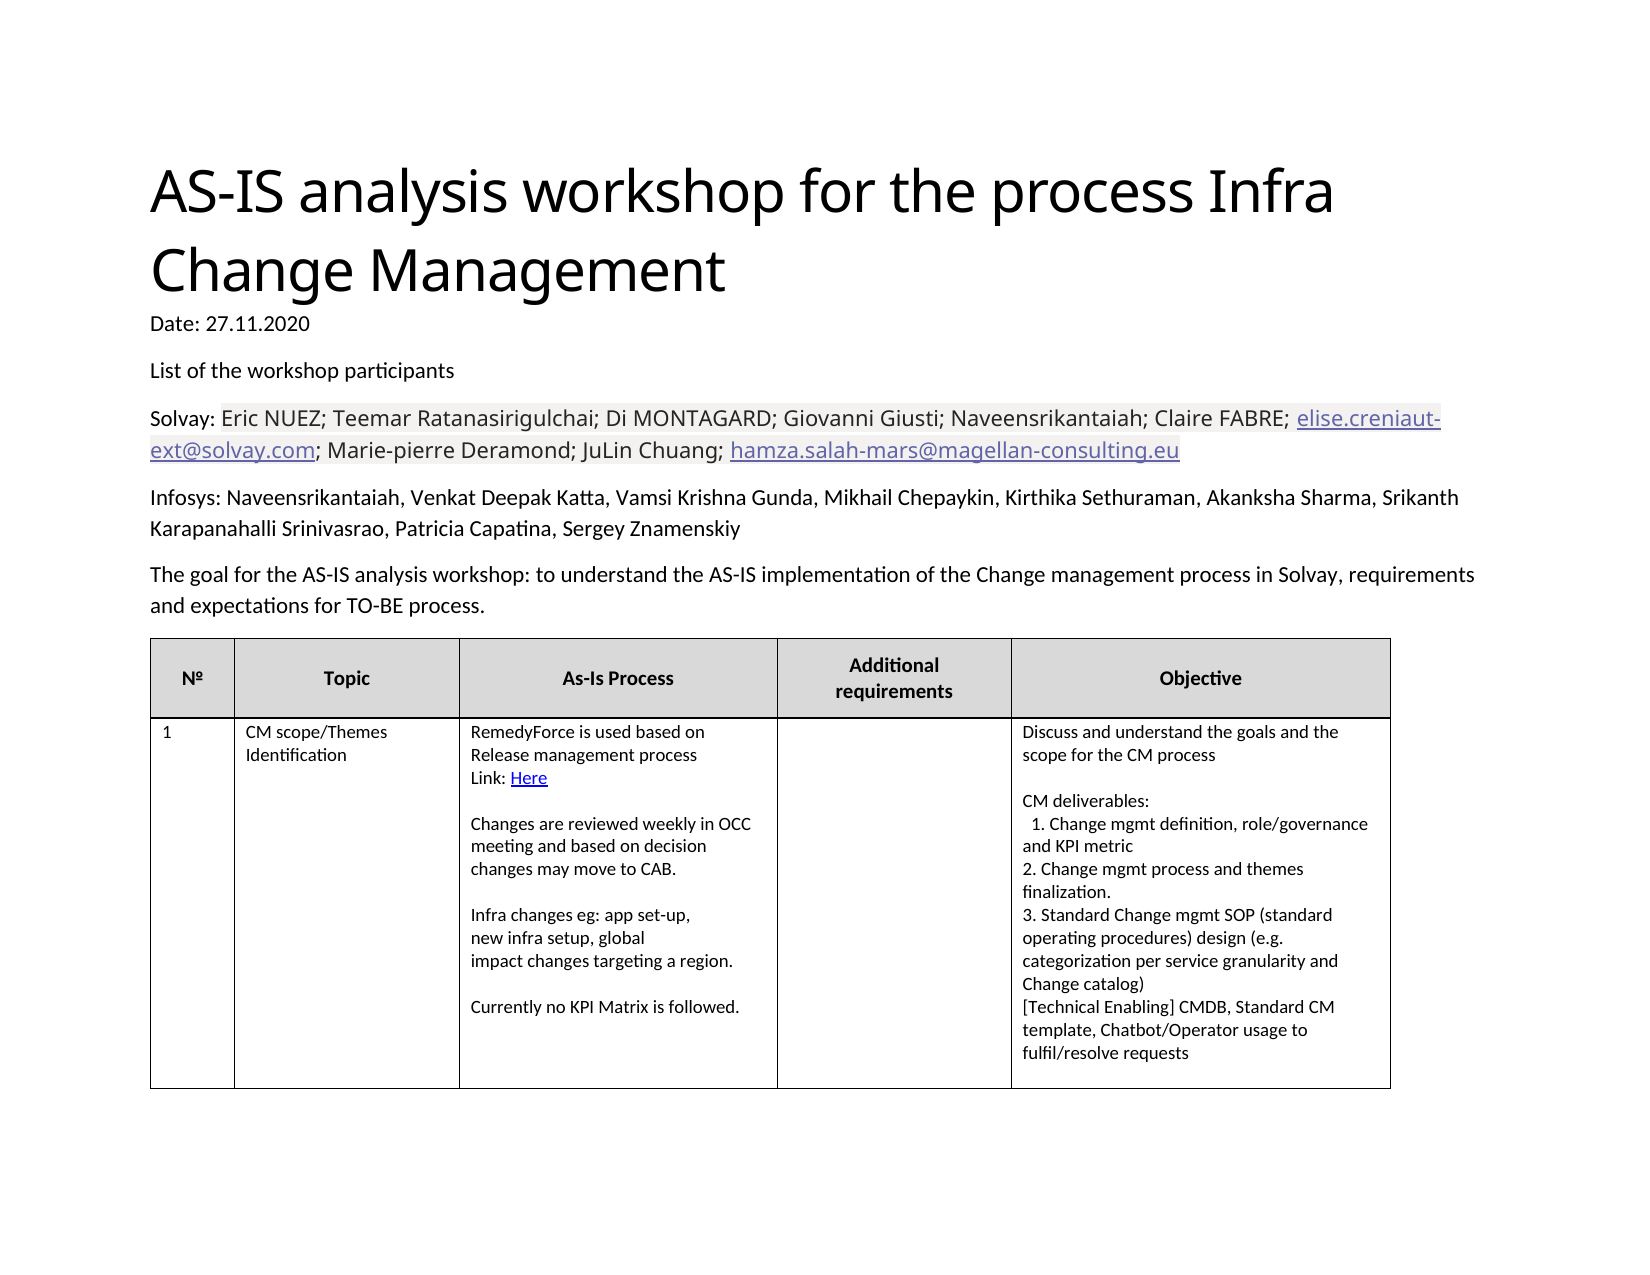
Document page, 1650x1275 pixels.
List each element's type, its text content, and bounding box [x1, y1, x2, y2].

text Date: 27.11.2020 [150, 309, 1500, 337]
table_cell 1 [151, 719, 234, 1088]
text Solvay: Eric NUEZ; Teemar Ratanasirigulchai; Di MONTAGARD; Giovanni Giusti; Naveensrikantaiah; Claire FABRE; elise.creniaut-ext@solvay.com; Marie-pierre Deramond; JuLin Chuang; hamza.salah-mars@magellan-consulting.eu [150, 403, 1500, 464]
table_header Objective [1012, 639, 1390, 717]
text The goal for the AS-IS analysis workshop: to understand the AS-IS implementation of the Change management process in Solvay, requirements and expectations for TO-BE process. [150, 561, 1500, 619]
table_header № [151, 639, 234, 717]
table_cell [778, 719, 1011, 1088]
table_header As-Is Process [460, 639, 777, 717]
table_cell CM scope/Themes Identification [235, 719, 459, 1088]
title AS-IS analysis workshop for the process Infra Change Management [150, 150, 1500, 309]
text Infosys: Naveensrikantaiah, Venkat Deepak Katta, Vamsi Krishna Gunda, Mikhail Chepaykin, Kirthika Sethuraman, Akanksha Sharma, Srikanth Karapanahalli Srinivasrao, Patricia Capatina, Sergey Znamenskiy [150, 483, 1500, 542]
text List of the workshop participants [150, 356, 1500, 384]
table_header Topic [235, 639, 459, 717]
table_cell Discuss and understand the goals and the scope for the CM process CM deliverables: 1. Change mgmt definition, role/governance and KPI metric 2. Change mgmt process and themes finalization. 3. Standard Change mgmt SOP (standard operating procedures) design (e.g. categorization per service granularity and Change catalog) [Technical Enabling] CMDB, Standard CM template, Chatbot/Operator usage to fulfil/resolve requests [1012, 719, 1390, 1088]
table_cell RemedyForce is used based on Release management process Link: Here Changes are reviewed weekly in OCC meeting and based on decision changes may move to CAB. Infra changes eg: app set-up, new infra setup, global impact changes targeting a region. Currently no KPI Matrix is followed. [460, 719, 777, 1088]
table_header Additional requirements [778, 639, 1011, 717]
